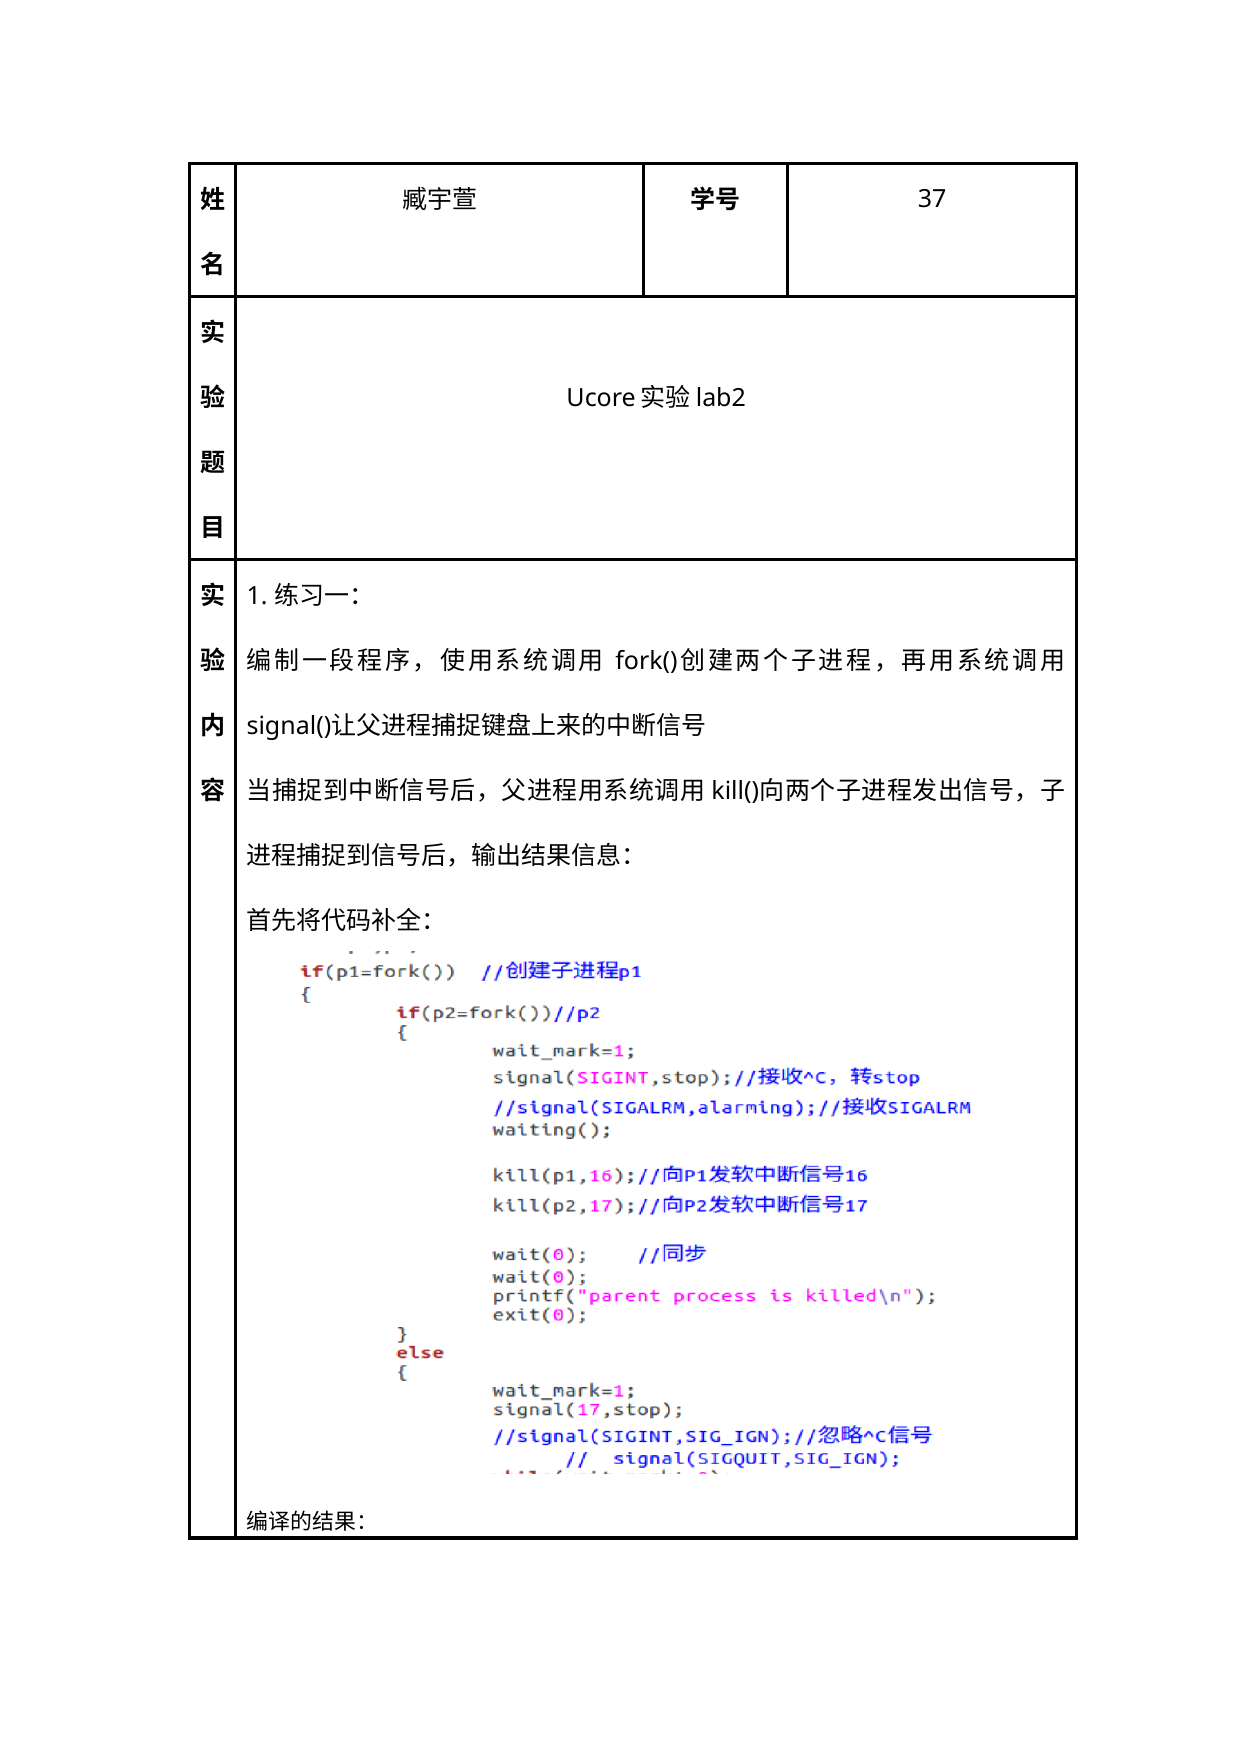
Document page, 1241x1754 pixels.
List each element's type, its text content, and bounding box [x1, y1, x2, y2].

picture [246, 951, 1073, 1474]
table_cell Ucore实验lab2 [237, 298, 1075, 558]
table_header 姓名 [191, 165, 234, 295]
table_header 学号 [645, 165, 786, 295]
table_header 臧宇萱 [237, 165, 642, 295]
table_cell 实验题目 [191, 298, 234, 558]
table_header 37 [789, 165, 1075, 295]
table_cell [237, 561, 1075, 1536]
table_cell 实验内容 [191, 561, 234, 1536]
